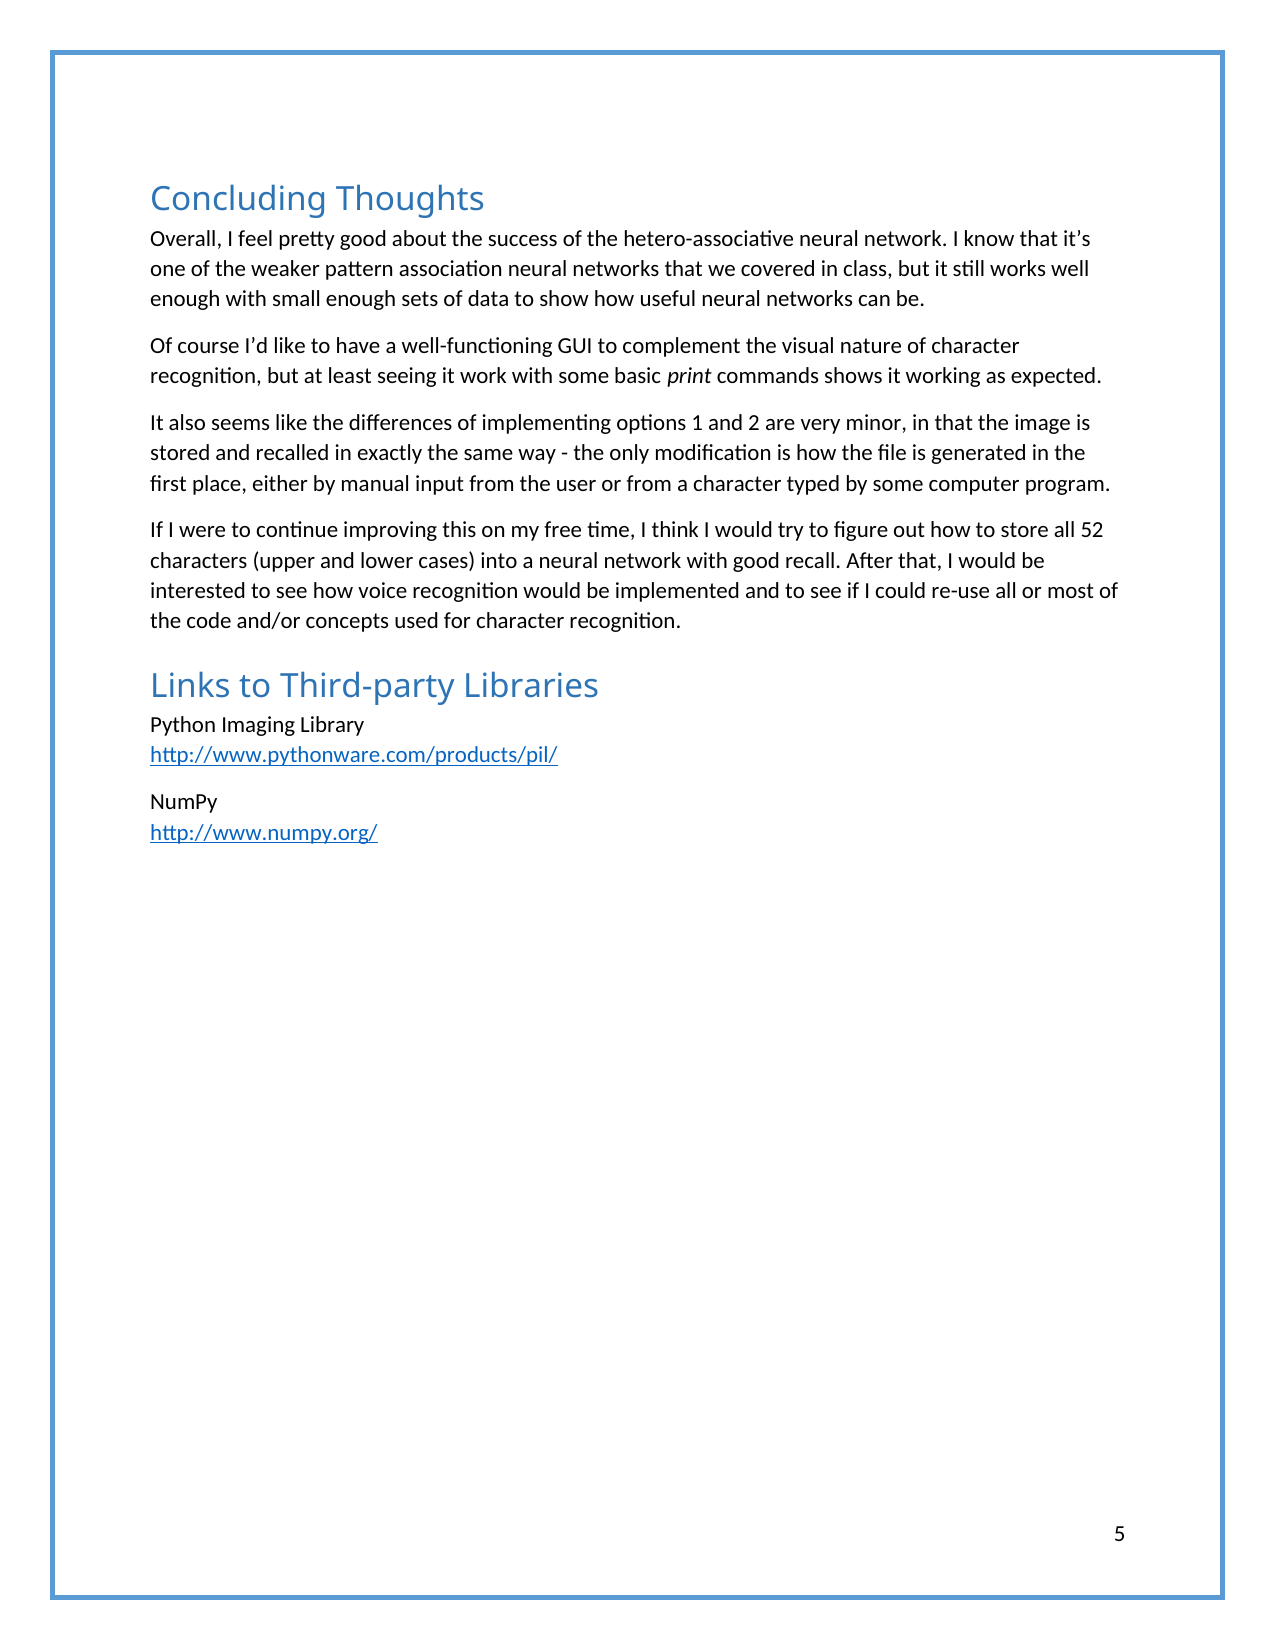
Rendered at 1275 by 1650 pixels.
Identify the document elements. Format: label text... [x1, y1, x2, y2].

text Of course I’d like to have a well-functioning GUI to complement the visual nature of character recognition, but at least seeing it work with some basic print commands shows it working as expected. [150, 331, 1125, 389]
text It also seems like the differences of implementing options 1 and 2 are very minor, in that the image is stored and recalled in exactly the same way - the only modification is how the file is generated in the first place, either by manual input from the user or from a character typed by some computer program. [150, 408, 1125, 497]
subtitle Concluding Thoughts [150, 175, 1125, 220]
text Overall, I feel pretty good about the success of the hetero-associative neural network. I know that it’s one of the weaker pattern association neural networks that we covered in class, but it still works well enough with small enough sets of data to show how useful neural networks can be. [150, 224, 1125, 312]
text NumPy http://www.numpy.org/ [150, 787, 1125, 846]
text Python Imaging Library http://www.pythonware.com/products/pil/ [150, 710, 1125, 769]
subtitle Links to Third-party Libraries [150, 661, 1125, 707]
text If I were to continue improving this on my free time, I think I would try to figure out how to store all 52 characters (upper and lower cases) into a neural network with good recall. After that, I would be interested to see how voice recognition would be implemented and to see if I could re-use all or most of the code and/or concepts used for character recognition. [150, 516, 1125, 634]
